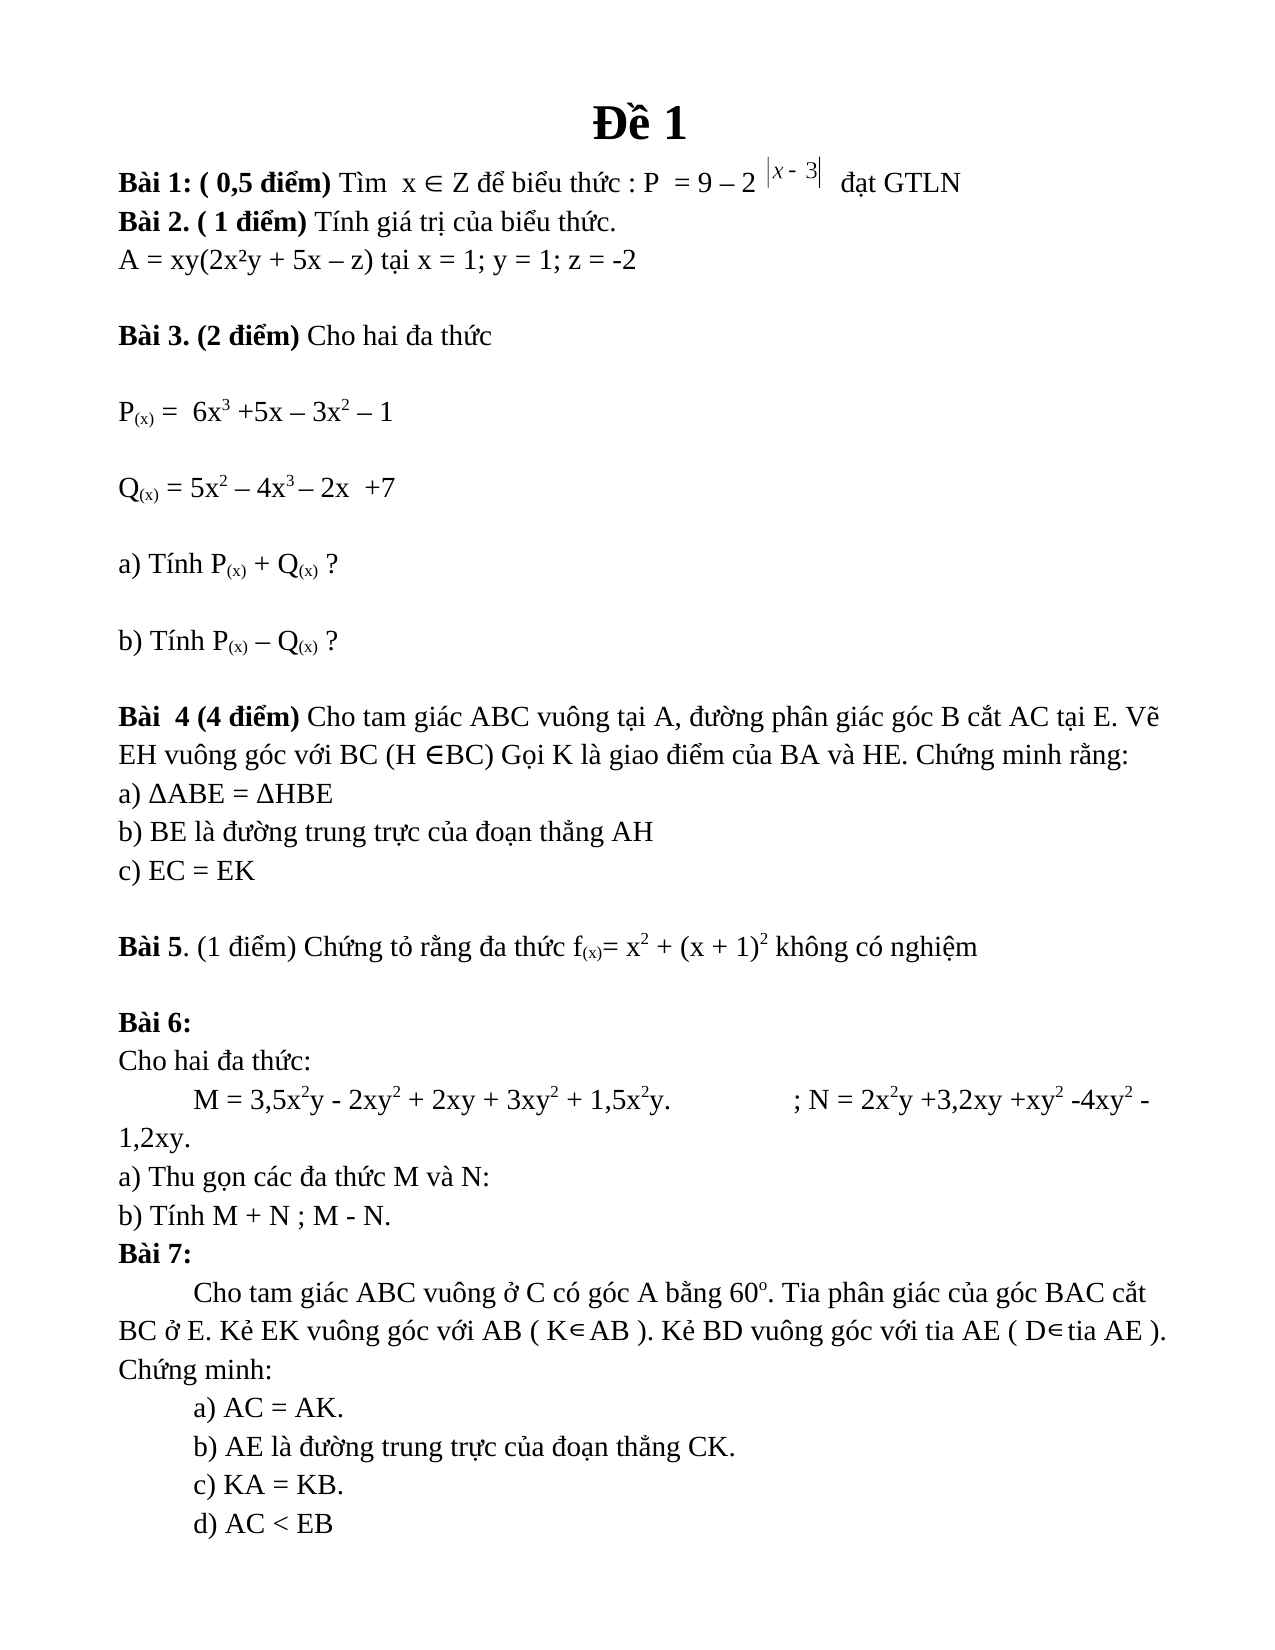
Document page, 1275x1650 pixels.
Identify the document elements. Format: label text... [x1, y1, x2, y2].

text b) AE là đường trung trực của đoạn thẳng CK. [118, 1429, 1186, 1462]
text d) AC < EB [118, 1506, 1186, 1539]
text Bài 5. (1 điểm) Chứng tỏ rằng đa thức f(x)= x2 + (x + 1)2 không có nghiệm [118, 929, 1186, 962]
text Bài 6: [118, 1005, 1186, 1038]
text Đề 1 [118, 93, 1186, 150]
text Bài 4 (4 điểm) Cho tam giác ABC vuông tại A, đường phân giác góc B cắt AC tại E. Vẽ EH vuông góc với BC (H ∈BC) Gọi K là giao điểm của BA và HE. Chứng minh rằng: a) ΔABE = ΔHBE b) BE là đường trung trực của đoạn thẳng AH c) EC = EK [118, 699, 1186, 886]
text c) KA = KB. [118, 1467, 1186, 1501]
text b) Tính P(x) – Q(x) ? [118, 623, 1186, 656]
text a) Thu gọn các đa thức M và N: [118, 1159, 1186, 1193]
text a) Tính P(x) + Q(x) ? [118, 547, 1186, 580]
text Q(x) = 5x2 – 4x3 – 2x +7 [118, 471, 1186, 504]
text M = 3,5x2y - 2xy2 + 2xy + 3xy2 + 1,5x2y. ; N = 2x2y +3,2xy +xy2 -4xy2 - 1,2xy. [118, 1082, 1186, 1154]
text Cho hai đa thức: [118, 1043, 1186, 1077]
text Bài 7: [118, 1236, 1186, 1270]
text Bài 2. ( 1 điểm) Tính giá trị của biểu thức. A = xy(2x²y + 5x – z) tại x = 1; y = 1; z = -2 [118, 204, 1186, 276]
text Bài 3. (2 điểm) Cho hai đa thức [118, 318, 1186, 352]
text Cho tam giác ABC vuông ở C có góc A bằng 60o. Tia phân giác của góc BAC cắt BC ở E. Kẻ EK vuông góc với AB ( KAB ). Kẻ BD vuông góc với tia AE ( Dtia AE ). Chứng minh: [118, 1275, 1186, 1385]
text P(x) = 6x3 +5x – 3x2 – 1 [118, 394, 1186, 428]
text b) Tính M + N ; M - N. [118, 1198, 1186, 1231]
text Bài 1: ( 0,5 điểm) Tìm x Z để biểu thức : P = 9 – 2 đạt GTLN [118, 150, 1186, 199]
text a) AC = AK. [118, 1390, 1186, 1424]
